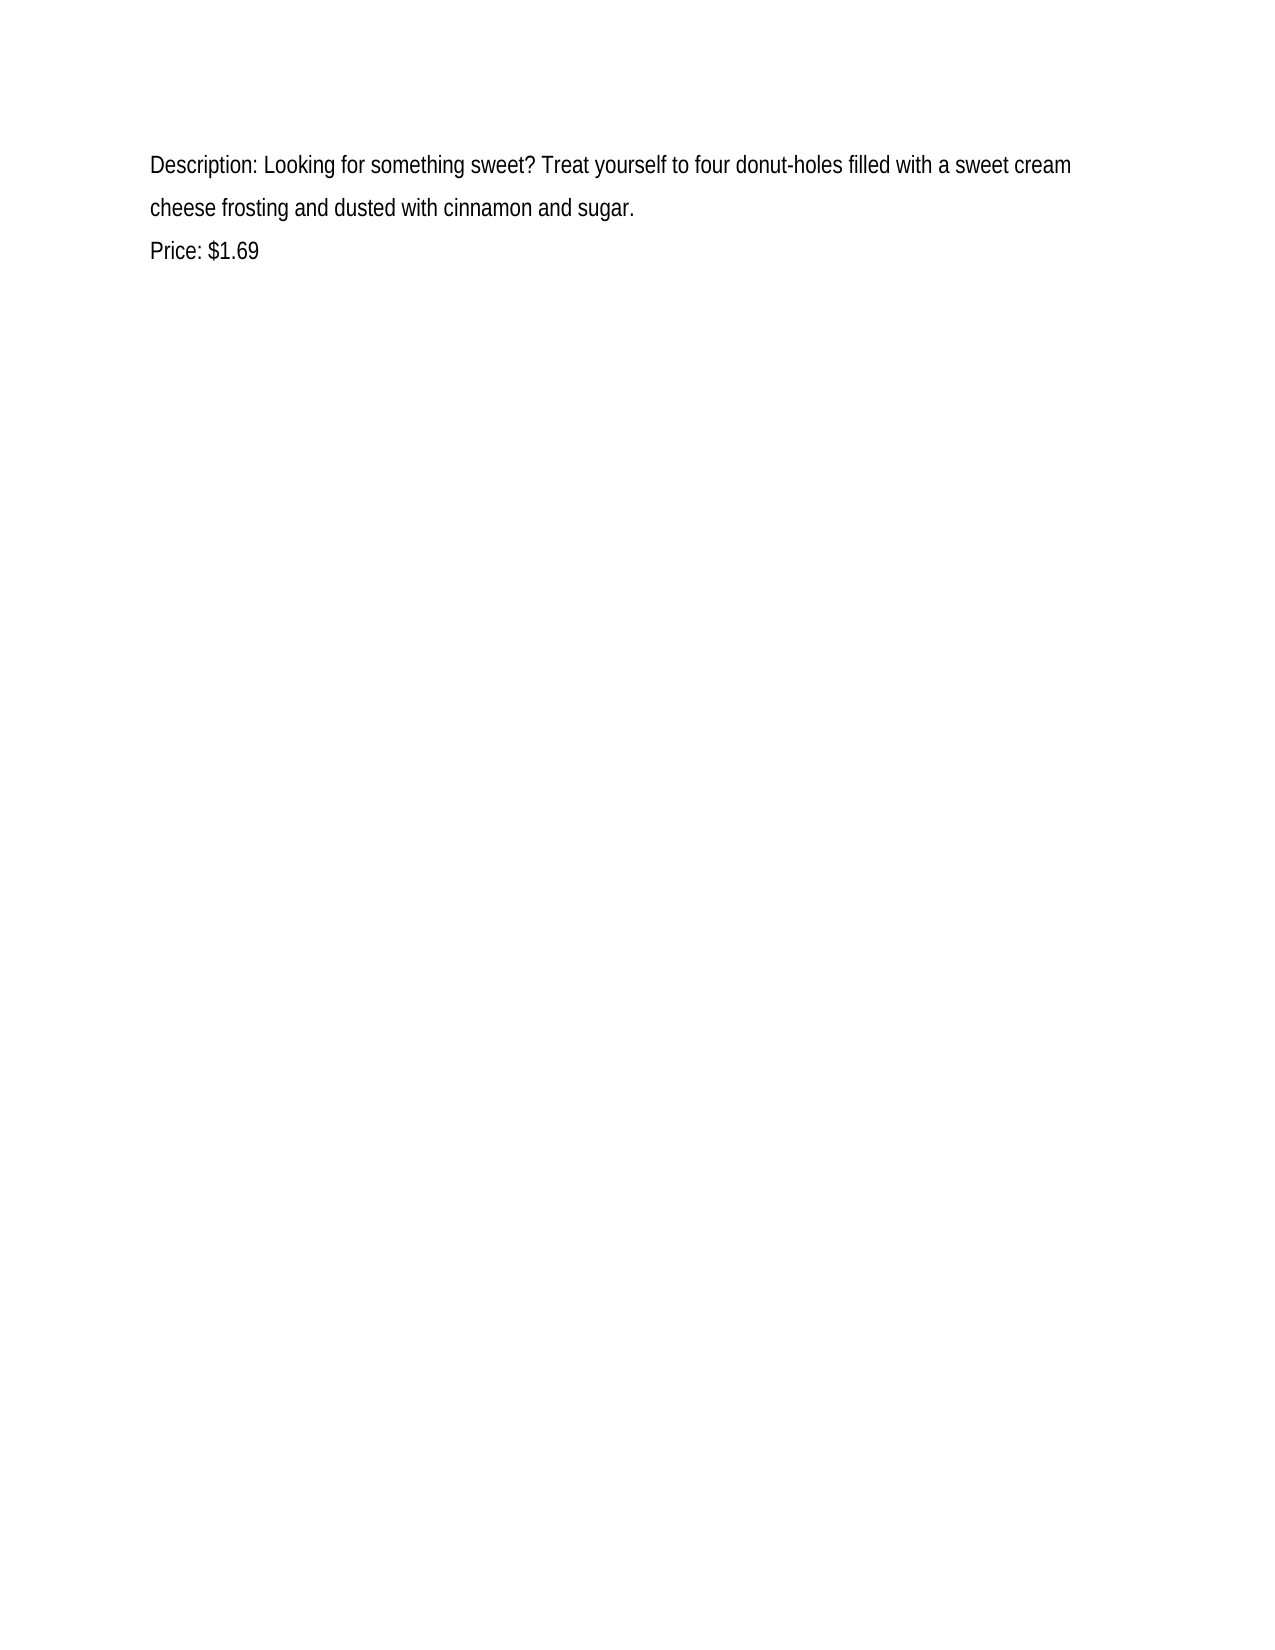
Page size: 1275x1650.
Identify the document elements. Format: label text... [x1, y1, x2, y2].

text Description: Looking for something sweet? Treat yourself to four donut-holes filled with a sweet cream cheese frosting and dusted with cinnamon and sugar. [150, 150, 1125, 222]
text Price: $1.69 [150, 236, 1125, 264]
